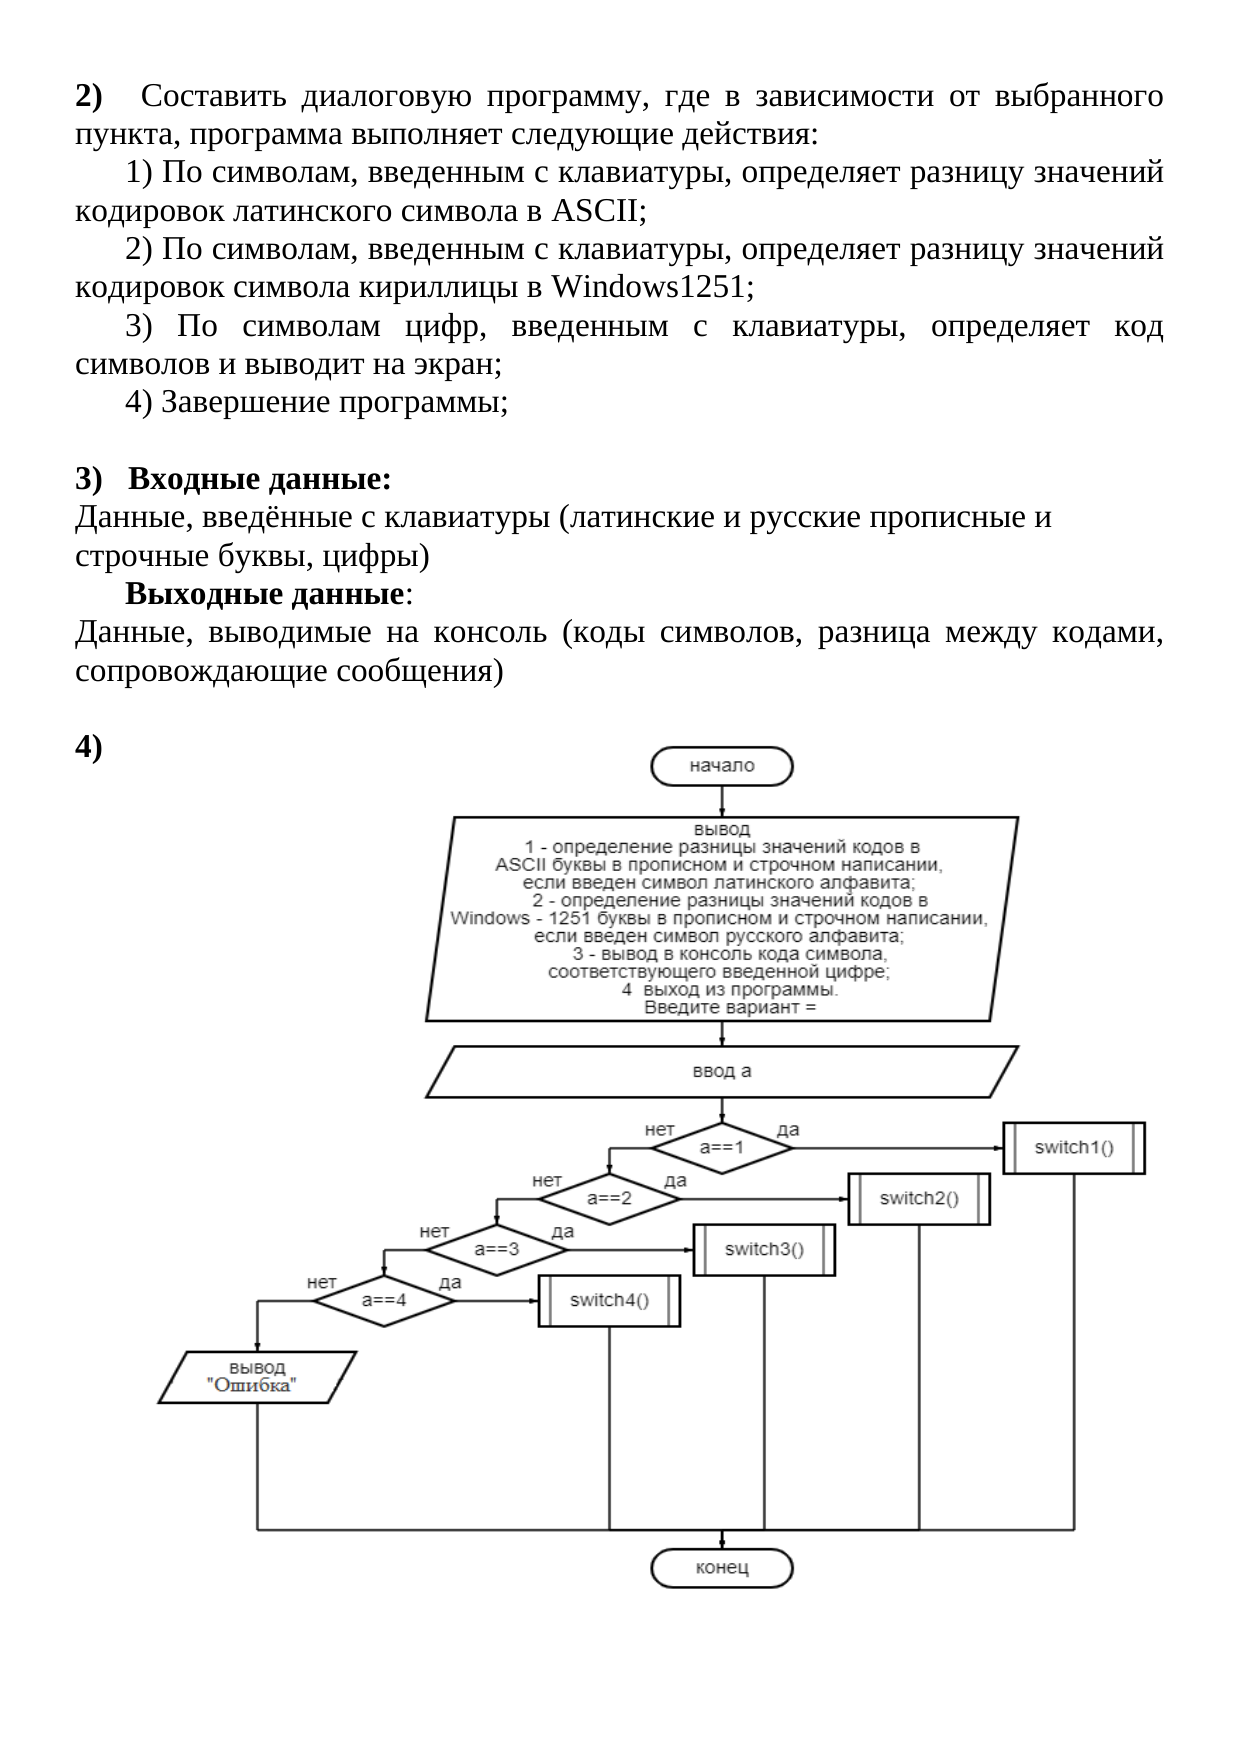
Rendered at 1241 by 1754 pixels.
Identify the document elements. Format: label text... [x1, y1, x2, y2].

list Входные данные: [75, 458, 1165, 497]
list 2) По символам, введенным с клавиатуры, определяет разницу значений кодировок символа кириллицы в Windows1251; [75, 228, 1165, 305]
list Составить диалоговую программу, где в зависимости от выбранного пункта, программа выполняет следующие действия: [75, 75, 1165, 152]
list 3) По символам цифр, введенным с клавиатуры, определяет код символов и выводит на экран; [75, 305, 1165, 382]
list Данные, выводимые на консоль (коды символов, разница между кодами, сопровождающие сообщения) [75, 612, 1165, 688]
list 4) Завершение программы; [75, 382, 1165, 420]
list Выходные данные: [75, 573, 1165, 612]
list Данные, введённые с клавиатуры (латинские и русские прописные и строчные буквы, цифры) [75, 497, 1165, 573]
list 1) По символам, введенным с клавиатуры, определяет разницу значений кодировок латинского символа в ASCII; [75, 152, 1165, 228]
picture [145, 722, 1173, 1613]
